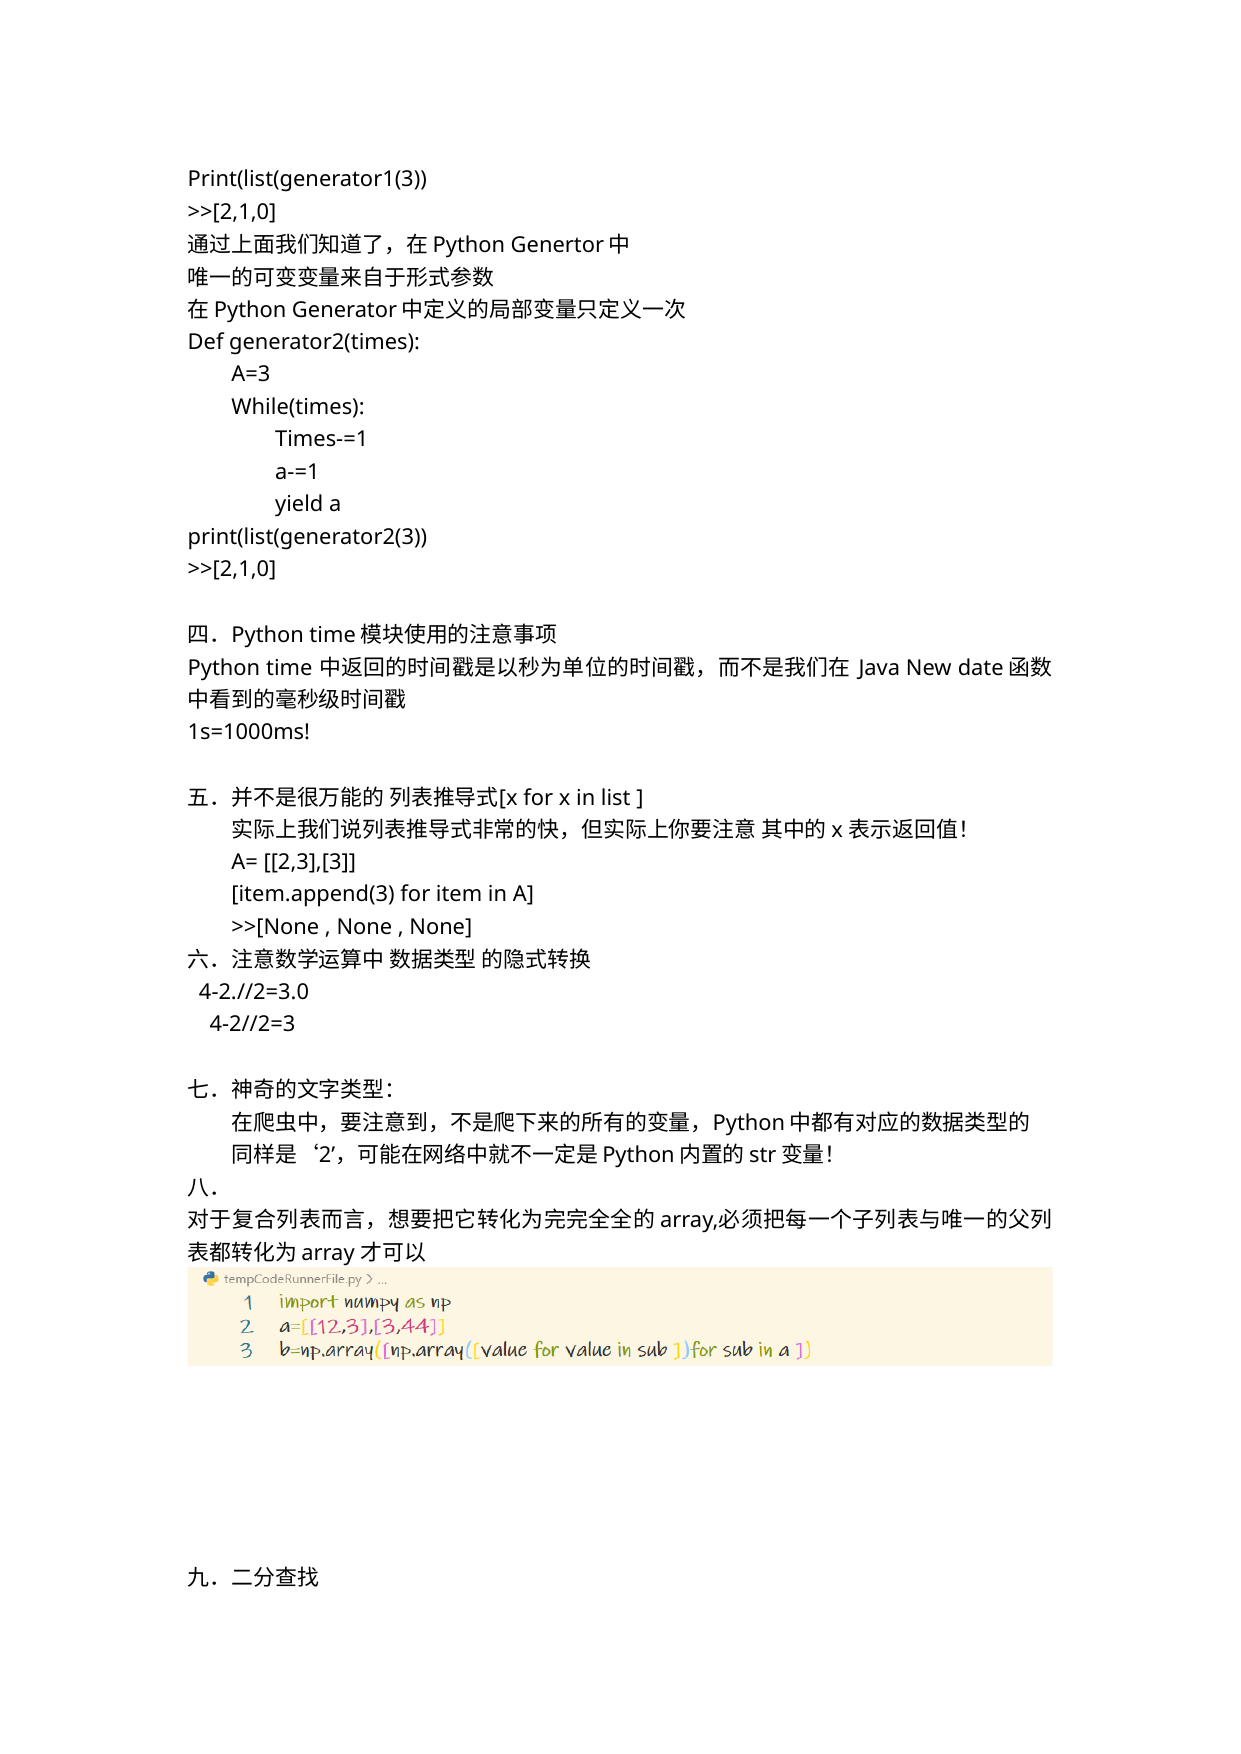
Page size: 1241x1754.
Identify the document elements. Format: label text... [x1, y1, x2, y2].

text While(times): [187, 389, 1053, 422]
text Python time 中返回的时间戳是以秒为单位的时间戳，而不是我们在Java New date函数中看到的毫秒级时间戳 [187, 649, 1053, 714]
text Def generator2(times): [187, 324, 1053, 357]
text 实际上我们说列表推导式非常的快，但实际上你要注意 其中的x 表示返回值！ [187, 812, 1053, 844]
picture [187, 1267, 1053, 1366]
text 唯一的可变变量来自于形式参数 [187, 259, 1053, 292]
text 4-2.//2=3.0 [187, 974, 1053, 1007]
text 七．神奇的文字类型： [187, 1072, 1053, 1104]
text >>[None , None , None] [187, 909, 1053, 942]
text A=3 [187, 357, 1053, 389]
text 1s=1000ms! [187, 714, 1053, 747]
text 九．二分查找 [187, 1559, 1053, 1592]
text Times-=1 [187, 422, 1053, 454]
text 八． [187, 1169, 1053, 1202]
text 在爬虫中，要注意到，不是爬下来的所有的变量，Python中都有对应的数据类型的 [187, 1104, 1053, 1137]
text [item.append(3) for item in A] [187, 877, 1053, 909]
text 4-2//2=3 [187, 1007, 1053, 1039]
text 同样是‘2’，可能在网络中就不一定是Python内置的str变量！ [187, 1137, 1053, 1169]
text 五．并不是很万能的 列表推导式[x for x in list ] [187, 779, 1053, 812]
text 通过上面我们知道了，在Python Genertor中 [187, 227, 1053, 259]
text yield a [187, 487, 1053, 519]
text 六．注意数学运算中 数据类型 的隐式转换 [187, 942, 1053, 974]
text 四．Python time模块使用的注意事项 [187, 617, 1053, 649]
text 在Python Generator中定义的局部变量只定义一次 [187, 292, 1053, 324]
text print(list(generator2(3)) [187, 519, 1053, 552]
text a-=1 [187, 454, 1053, 487]
text >>[2,1,0] [187, 194, 1053, 227]
text 对于复合列表而言，想要把它转化为完完全全的array,必须把每一个子列表与唯一的父列表都转化为array 才可以 [187, 1202, 1053, 1267]
text Print(list(generator1(3)) [187, 162, 1053, 194]
text >>[2,1,0] [187, 552, 1053, 584]
text A= [[2,3],[3]] [187, 844, 1053, 877]
